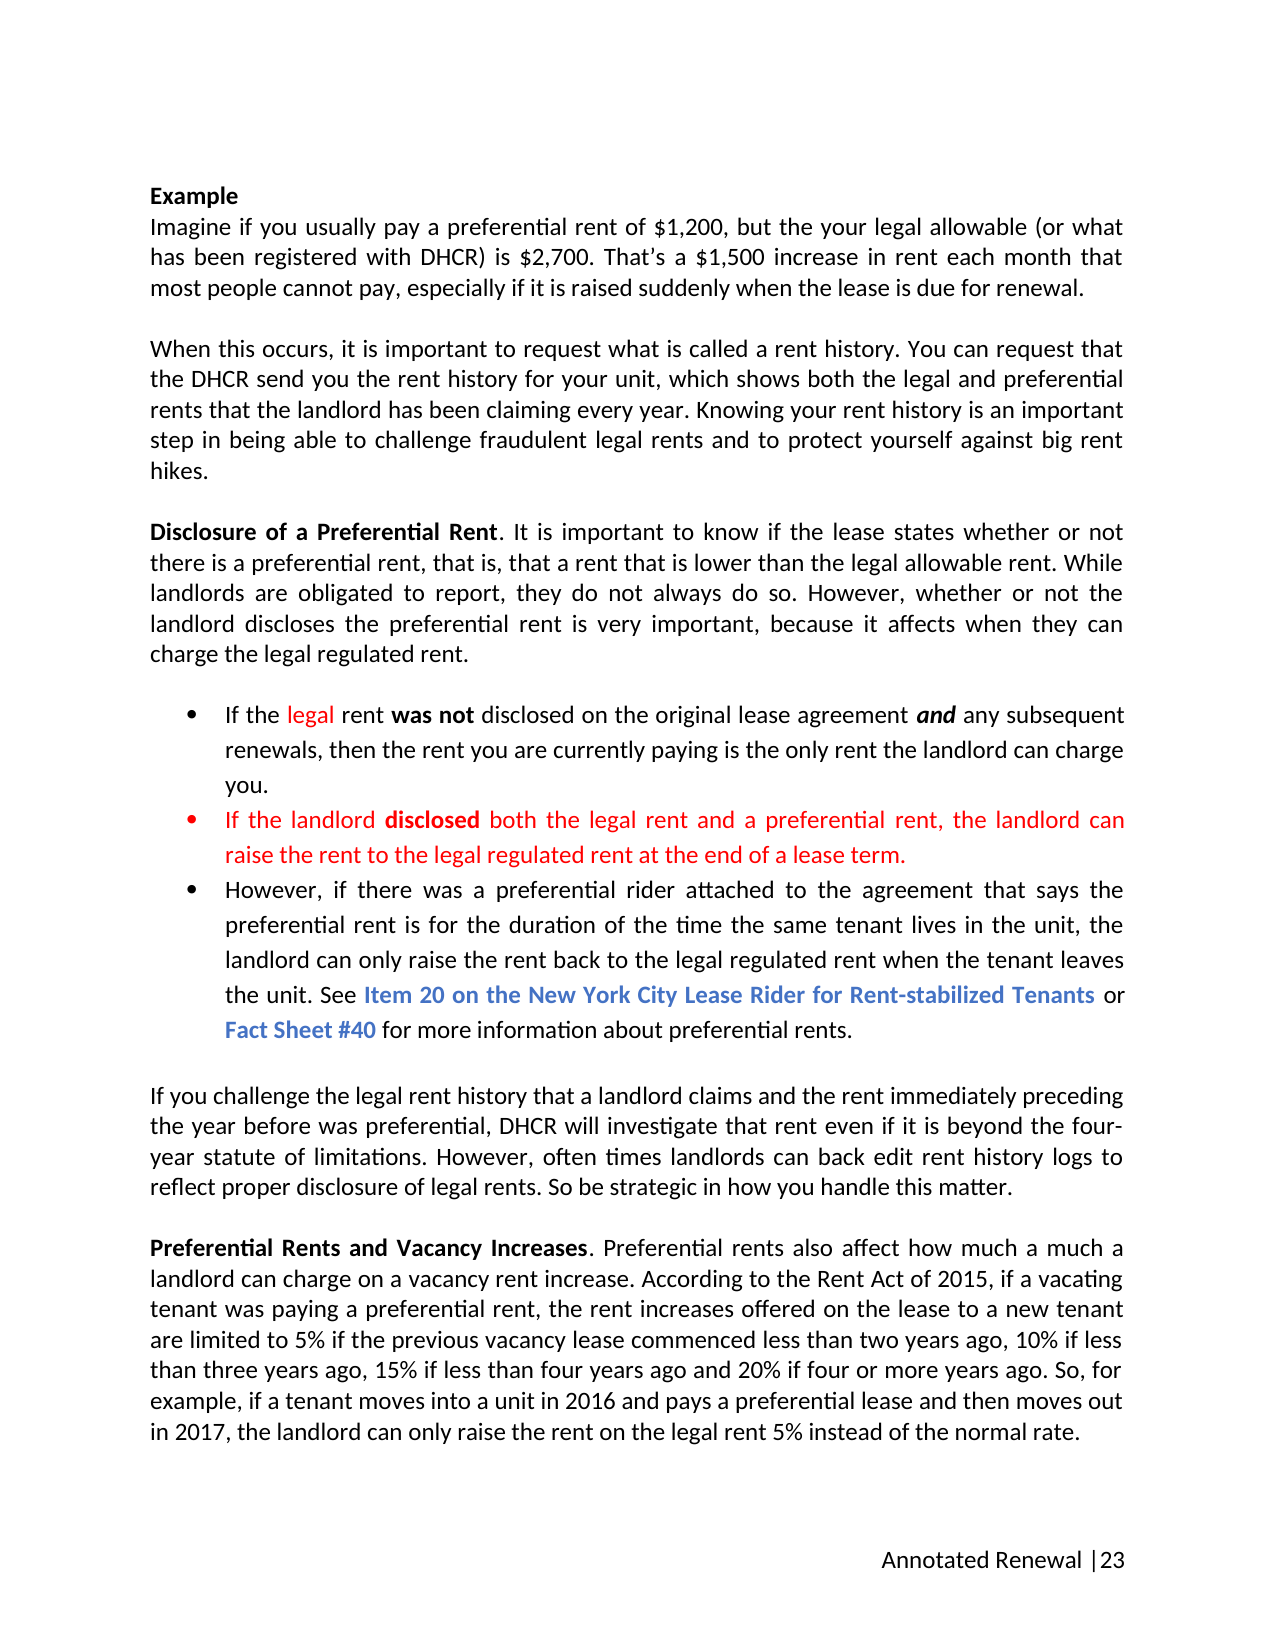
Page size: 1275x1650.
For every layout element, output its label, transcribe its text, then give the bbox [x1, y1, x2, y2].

text Imagine if you usually pay a preferential rent of $1,200, but the your legal allowable (or what has been registered with DHCR) is $2,700. That’s a $1,500 increase in rent each month that most people cannot pay, especially if it is raised suddenly when the lease is due for renewal. [150, 211, 1125, 303]
text When this occurs, it is important to request what is called a rent history. You can request that the DHCR send you the rent history for your unit, which shows both the legal and preferential rents that the landlord has been claiming every year. Knowing your rent history is an important step in being able to challenge fraudulent legal rents and to protect yourself against big rent hikes. [150, 333, 1125, 486]
list However, if there was a preferential rider attached to the agreement that says the preferential rent is for the duration of the time the same tenant lives in the unit, the landlord can only raise the rent back to the legal regulated rent when the tenant leaves the unit. See Item 20 on the New York City Lease Rider for Rent-stabilized Tenants or Fact Sheet #40 for more information about preferential rents. [187, 874, 1125, 1045]
text Disclosure of a Preferential Rent. It is important to know if the lease states whether or not there is a preferential rent, that is, that a rent that is lower than the legal allowable rent. While landlords are obligated to report, they do not always do so. However, whether or not the landlord discloses the preferential rent is very important, because it affects when they can charge the legal regulated rent. [150, 516, 1125, 669]
list If the landlord disclosed both the legal rent and a preferential rent, the landlord can raise the rent to the legal regulated rent at the end of a lease term. [187, 804, 1125, 870]
list If the legal rent was not disclosed on the original lease agreement and any subsequent renewals, then the rent you are currently paying is the only rent the landlord can charge you. [187, 699, 1125, 800]
text If you challenge the legal rent history that a landlord claims and the rent immediately preceding the year before was preferential, DHCR will investigate that rent even if it is beyond the four-year statute of limitations. However, often times landlords can back edit rent history logs to reflect proper disclosure of legal rents. So be strategic in how you handle this matter. [150, 1080, 1125, 1202]
text Example [150, 181, 1125, 211]
text Preferential Rents and Vacancy Increases. Preferential rents also affect how much a much a landlord can charge on a vacancy rent increase. According to the Rent Act of 2015, if a vacating tenant was paying a preferential rent, the rent increases offered on the lease to a new tenant are limited to 5% if the previous vacancy lease commenced less than two years ago, 10% if less than three years ago, 15% if less than four years ago and 20% if four or more years ago. So, for example, if a tenant moves into a unit in 2016 and pays a preferential lease and then moves out in 2017, the landlord can only raise the rent on the legal rent 5% instead of the normal rate. [150, 1232, 1125, 1446]
